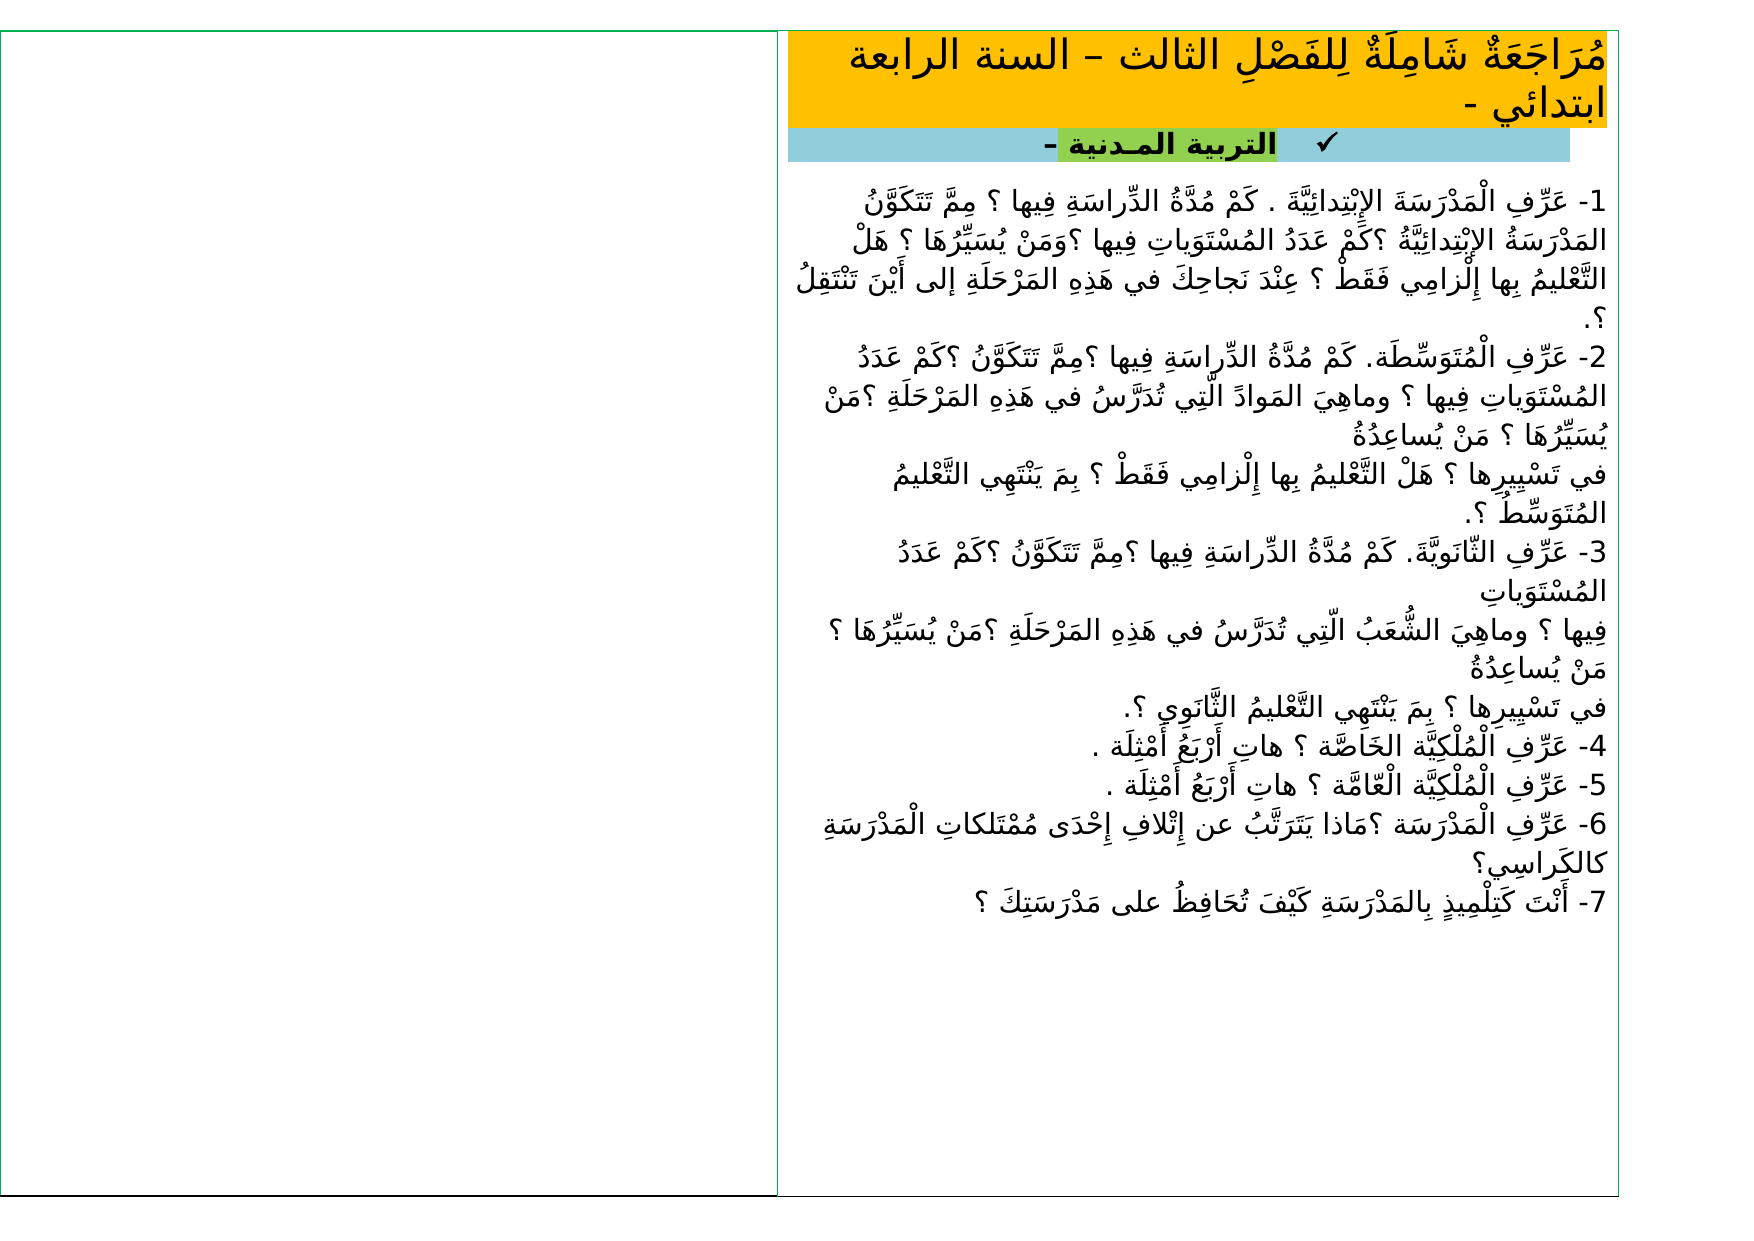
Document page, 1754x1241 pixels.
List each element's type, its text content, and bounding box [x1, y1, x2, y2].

table_header مُرَاجَعَةٌ شَامِلَةٌ لِلفَصْلِ الثالث – السنة الرابعة ابتدائي - التربية المـدنية – 1- عَرِّفِ الْمَدْرَسَةَ الإِبْتِدائِيَّةَ . كَمْ مُدَّةُ الدِّراسَةِ فِيها ؟ مِمَّ تَتَكَوَّنُ المَدْرَسَةُ الإبْتِدائِيَّةُ ؟كَمْ عَدَدُ المُسْتَوَياتِ فِيها ؟وَمَنْ يُسَيِّرُهَا ؟ هَلْ التَّعْليمُ بِها إِلْزامِي فَقَطْ ؟ عِنْدَ نَجاحِكَ في هَذِهِ المَرْحَلَةِ إلى أَيْنَ تَنْتَقِلُ ؟. 2- عَرِّفِ الْمُتَوَسِّطَة. كَمْ مُدَّةُ الدِّراسَةِ فِيها ؟مِمَّ تَتَكَوَّنُ ؟كَمْ عَدَدُ المُسْتَوَياتِ فِيها ؟ وماهِيَ المَوادً الّتِي تُدَرَّسُ في هَذِهِ المَرْحَلَةِ ؟مَنْ يُسَيِّرُهَا ؟ مَنْ يُساعِدُةُ في تَسْيِيرِها ؟ هَلْ التَّعْليمُ بِها إِلْزامِي فَقَطْ ؟ بِمَ يَنْتَهِي التَّعْليمُ المُتَوَسِّطُ ؟. 3- عَرِّفِ الثّانَويَّةَ. كَمْ مُدَّةُ الدِّراسَةِ فِيها ؟مِمَّ تَتَكَوَّنُ ؟كَمْ عَدَدُ المُسْتَوَياتِ فِيها ؟ وماهِيَ الشُّعَبُ الّتِي تُدَرَّسُ في هَذِهِ المَرْحَلَةِ ؟مَنْ يُسَيِّرُهَا ؟ مَنْ يُساعِدُةُ في تَسْيِيرِها ؟ بِمَ يَنْتَهِي التَّعْليمُ الثَّانَوِي ؟. 4- عَرِّفِ الْمُلْكِيَّة الخَاصَّة ؟ هاتِ أَرْبَعُ أَمْثِلَة . 5- عَرِّفِ الْمُلْكِيَّة الْعّامَّة ؟ هاتِ أَرْبَعُ أَمْثِلَة . 6- عَرِّفِ الْمَدْرَسَة ؟مَاذا يَتَرَتَّبُ عن إِتْلافِ إِحْدَى مُمْتَلكاتِ الْمَدْرَسَةِ كالكَراسِي؟ 7- أَنْتَ كَتِلْمِيذٍ بِالمَدْرَسَةِ كَيْفَ تُحَافِظُ على مَدْرَسَتِكَ ؟ [778, 31, 1618, 1196]
table_header [1, 32, 777, 1195]
